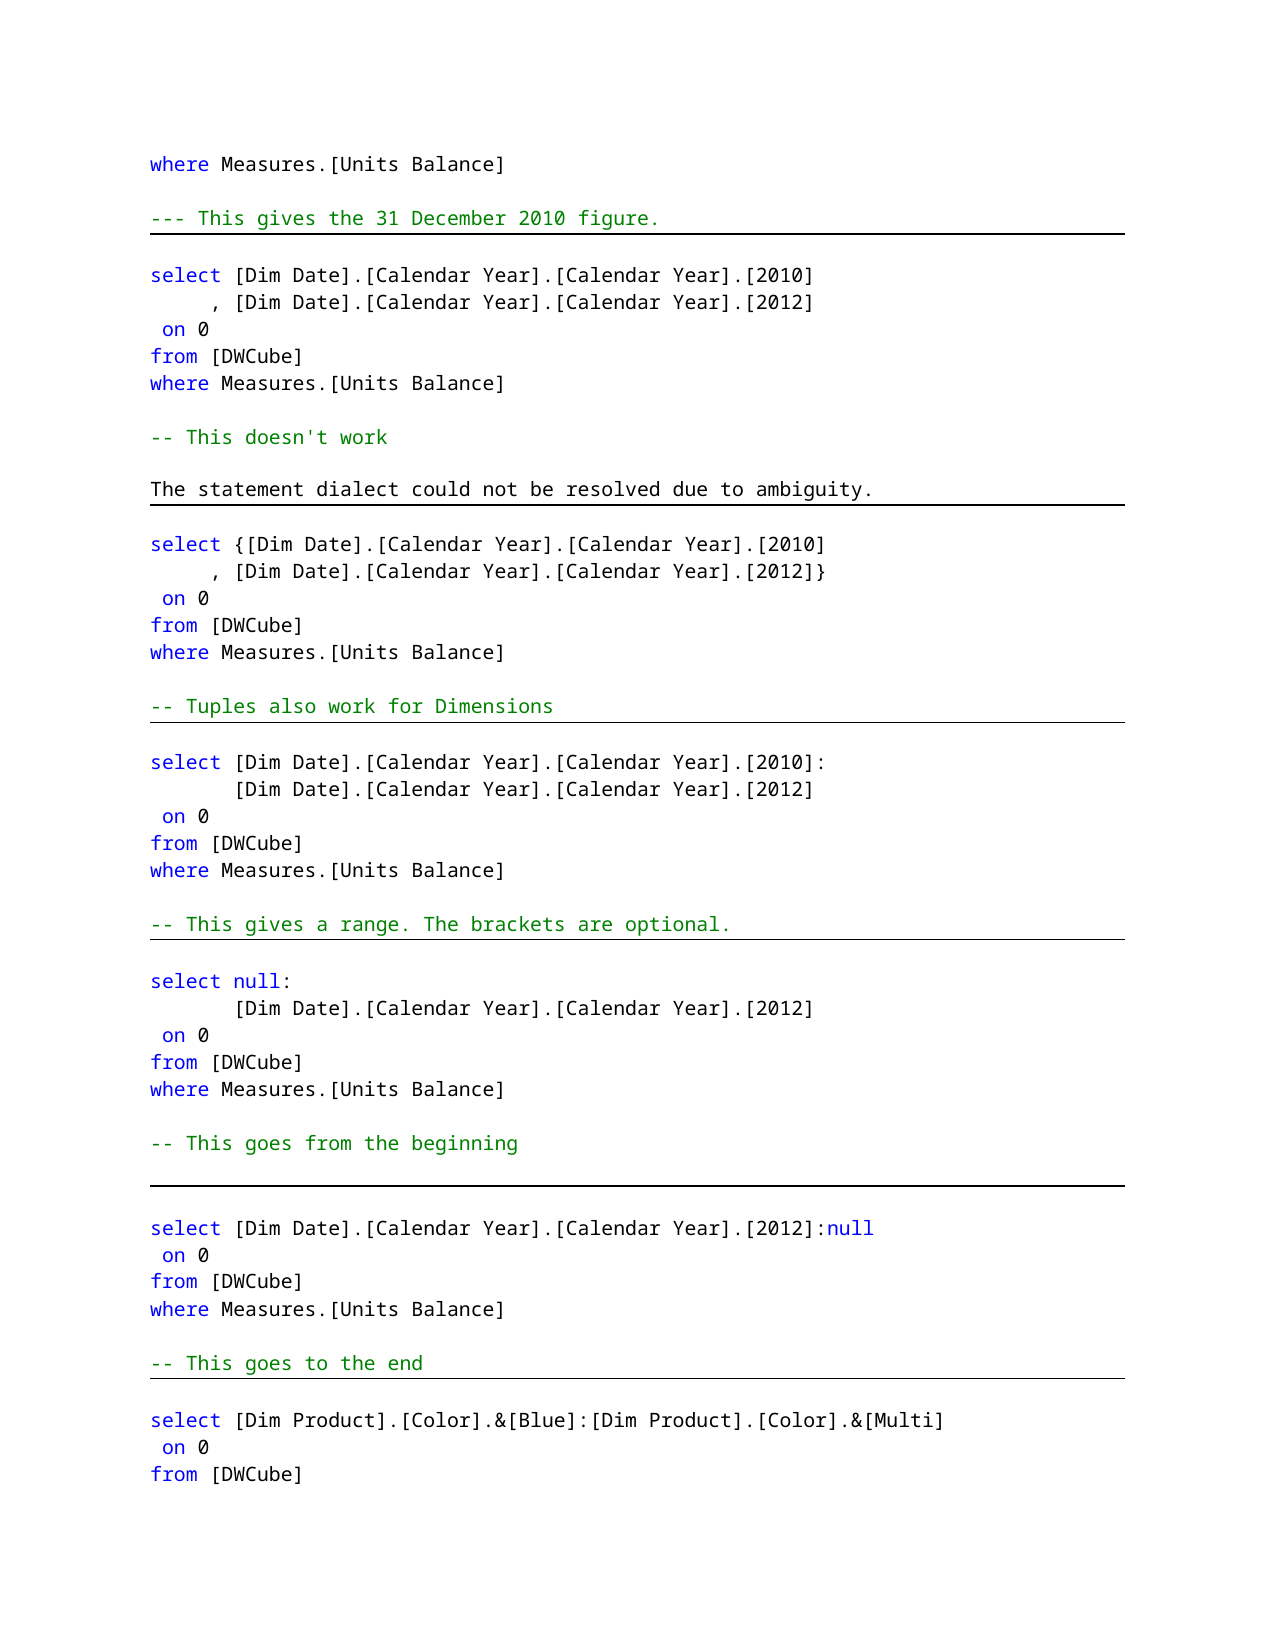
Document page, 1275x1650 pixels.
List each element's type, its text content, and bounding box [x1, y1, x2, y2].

text from [DWCube] [150, 612, 1125, 638]
text select [Dim Date].[Calendar Year].[Calendar Year].[2010] [150, 262, 1125, 288]
text where Measures.[Units Balance] [150, 369, 1125, 396]
text --- This gives the 31 December 2010 figure. [150, 204, 1125, 233]
text , [Dim Date].[Calendar Year].[Calendar Year].[2012]} [150, 558, 1125, 584]
text where Measures.[Units Balance] [150, 150, 1125, 177]
text where Measures.[Units Balance] [150, 638, 1125, 666]
text on 0 [150, 1241, 1125, 1268]
text , [Dim Date].[Calendar Year].[Calendar Year].[2012] [150, 288, 1125, 316]
text select {[Dim Date].[Calendar Year].[Calendar Year].[2010] [150, 531, 1125, 558]
text on 0 [150, 584, 1125, 612]
text on 0 [150, 1433, 1125, 1460]
text select null: [150, 967, 1125, 994]
text on 0 [150, 316, 1125, 342]
text select [Dim Product].[Color].&[Blue]:[Dim Product].[Color].&[Multi] [150, 1406, 1125, 1433]
text from [DWCube] [150, 829, 1125, 856]
text -- This goes to the end [150, 1349, 1125, 1378]
text where Measures.[Units Balance] [150, 1295, 1125, 1322]
text The statement dialect could not be resolved due to ambiguity. [150, 475, 1125, 504]
text from [DWCube] [150, 1048, 1125, 1075]
text -- This doesn't work [150, 423, 1125, 450]
text -- Tuples also work for Dimensions [150, 692, 1125, 722]
text on 0 [150, 802, 1125, 829]
text from [DWCube] [150, 342, 1125, 369]
text from [DWCube] [150, 1460, 1125, 1487]
text [Dim Date].[Calendar Year].[Calendar Year].[2012] [150, 775, 1125, 802]
text where Measures.[Units Balance] [150, 1075, 1125, 1102]
text from [DWCube] [150, 1268, 1125, 1295]
text -- This goes from the beginning [150, 1129, 1125, 1156]
text where Measures.[Units Balance] [150, 856, 1125, 883]
text select [Dim Date].[Calendar Year].[Calendar Year].[2010]: [150, 748, 1125, 775]
text -- This gives a range. The brackets are optional. [150, 910, 1125, 939]
text on 0 [150, 1021, 1125, 1048]
text select [Dim Date].[Calendar Year].[Calendar Year].[2012]:null [150, 1214, 1125, 1241]
text [Dim Date].[Calendar Year].[Calendar Year].[2012] [150, 994, 1125, 1021]
